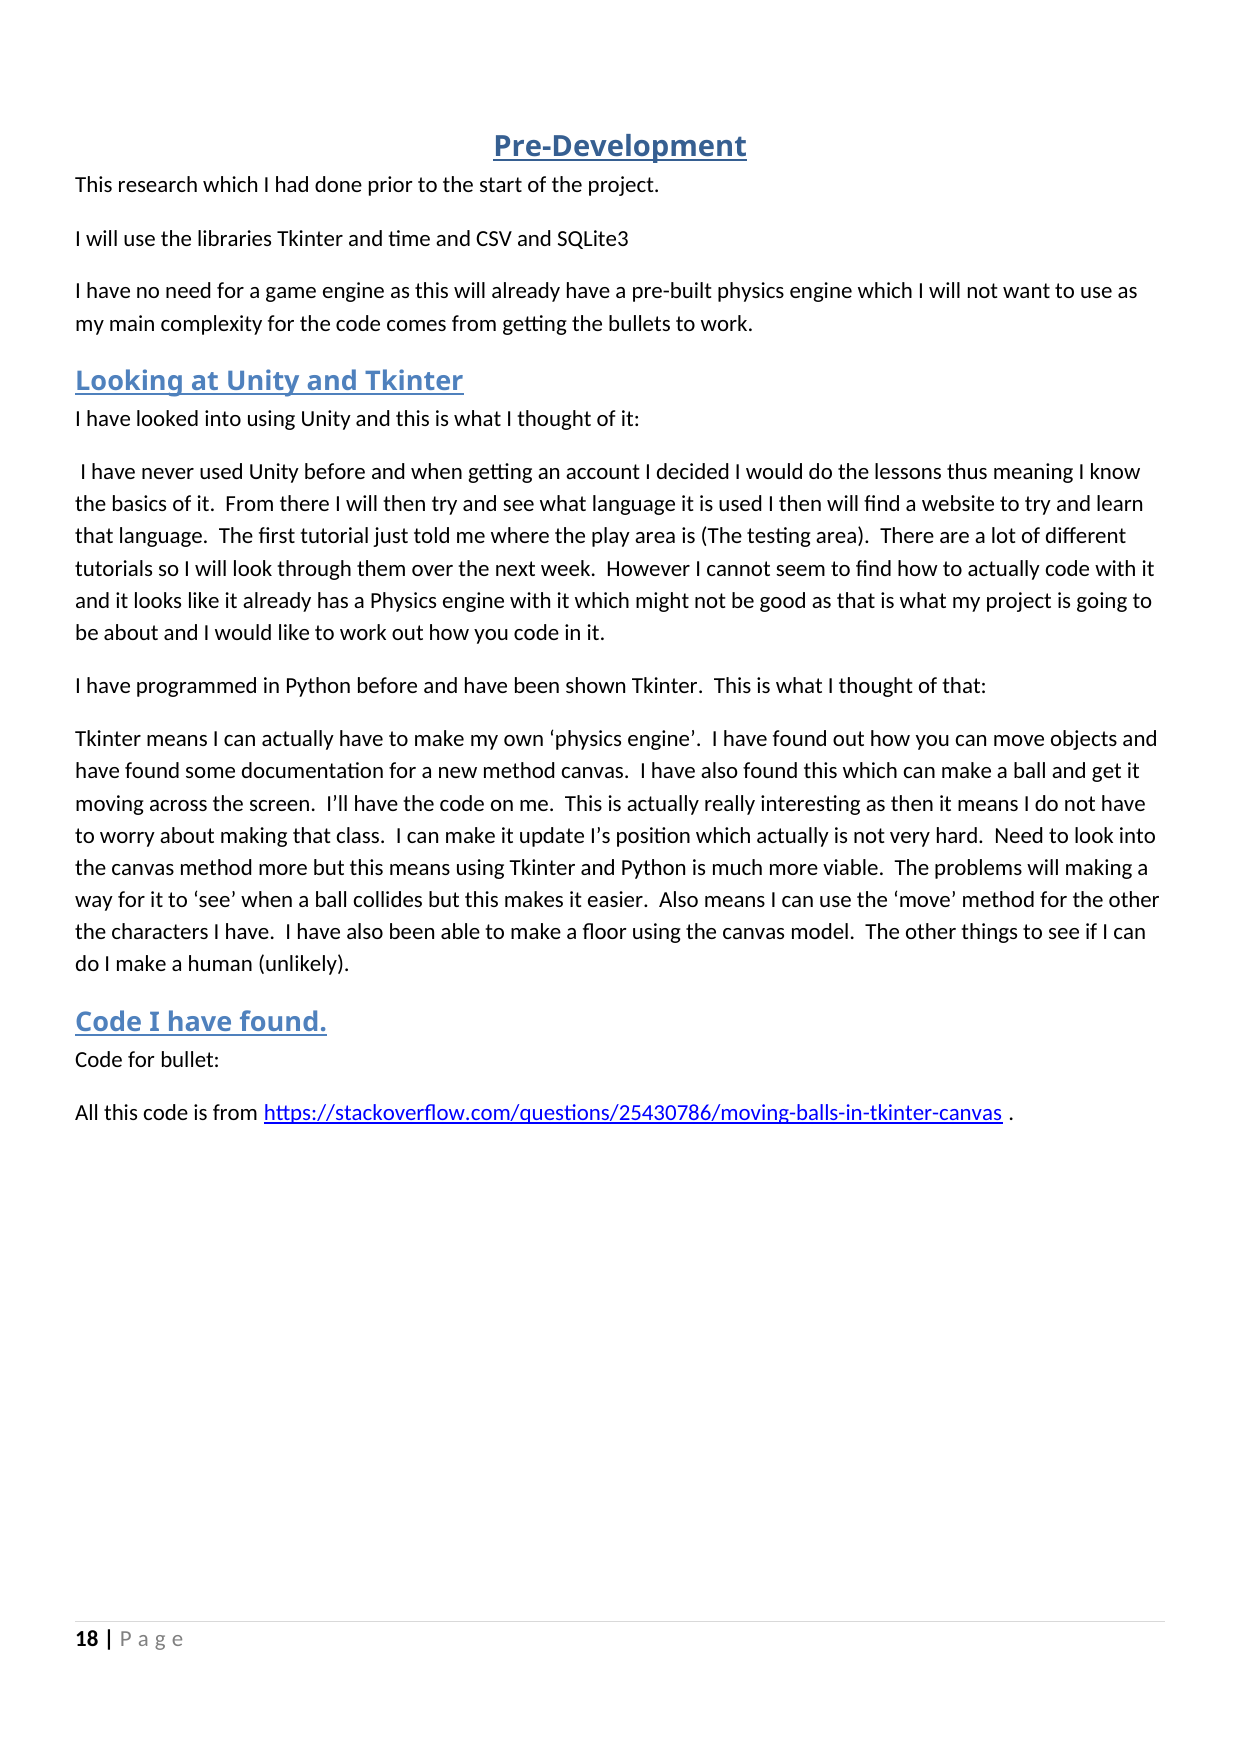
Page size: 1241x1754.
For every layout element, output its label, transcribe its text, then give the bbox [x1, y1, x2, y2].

text All this code is from https://stackoverflow.com/questions/25430786/moving-balls-in-tkinter-canvas . [75, 1098, 1165, 1126]
subtitle Pre-Development [75, 125, 1165, 165]
subtitle Code I have found. [75, 1003, 1165, 1039]
text This research which I had done prior to the start of the project. [75, 171, 1165, 199]
subtitle Looking at Unity and Tkinter [75, 362, 1165, 399]
text Tkinter means I can actually have to make my own ‘physics engine’. I have found out how you can move objects and have found some documentation for a new method canvas. I have also found this which can make a ball and get it moving across the screen. I’ll have the code on me. This is actually really interesting as then it means I do not have to worry about making that class. I can make it update I’s position which actually is not very hard. Need to look into the canvas method more but this means using Tkinter and Python is much more viable. The problems will making a way for it to ‘see’ when a ball collides but this makes it easier. Also means I can use the ‘move’ method for the other the characters I have. I have also been able to make a floor using the canvas model. The other things to see if I can do I make a human (unlikely). [75, 724, 1165, 978]
text I will use the libraries Tkinter and time and CSV and SQLite3 [75, 224, 1165, 252]
text I have looked into using Unity and this is what I thought of it: [75, 404, 1165, 432]
text Code for bullet: [75, 1045, 1165, 1073]
text I have programmed in Python before and have been shown Tkinter. This is what I thought of that: [75, 671, 1165, 699]
text I have no need for a game engine as this will already have a pre-built physics engine which I will not want to use as my main complexity for the code comes from getting the bullets to work. [75, 277, 1165, 337]
text I have never used Unity before and when getting an account I decided I would do the lessons thus meaning I know the basics of it. From there I will then try and see what language it is used I then will find a website to try and learn that language. The first tutorial just told me where the play area is (The testing area). There are a lot of different tutorials so I will look through them over the next week. However I cannot seem to find how to actually code with it and it looks like it already has a Physics engine with it which might not be good as that is what my project is going to be about and I would like to work out how you code in it. [75, 457, 1165, 646]
